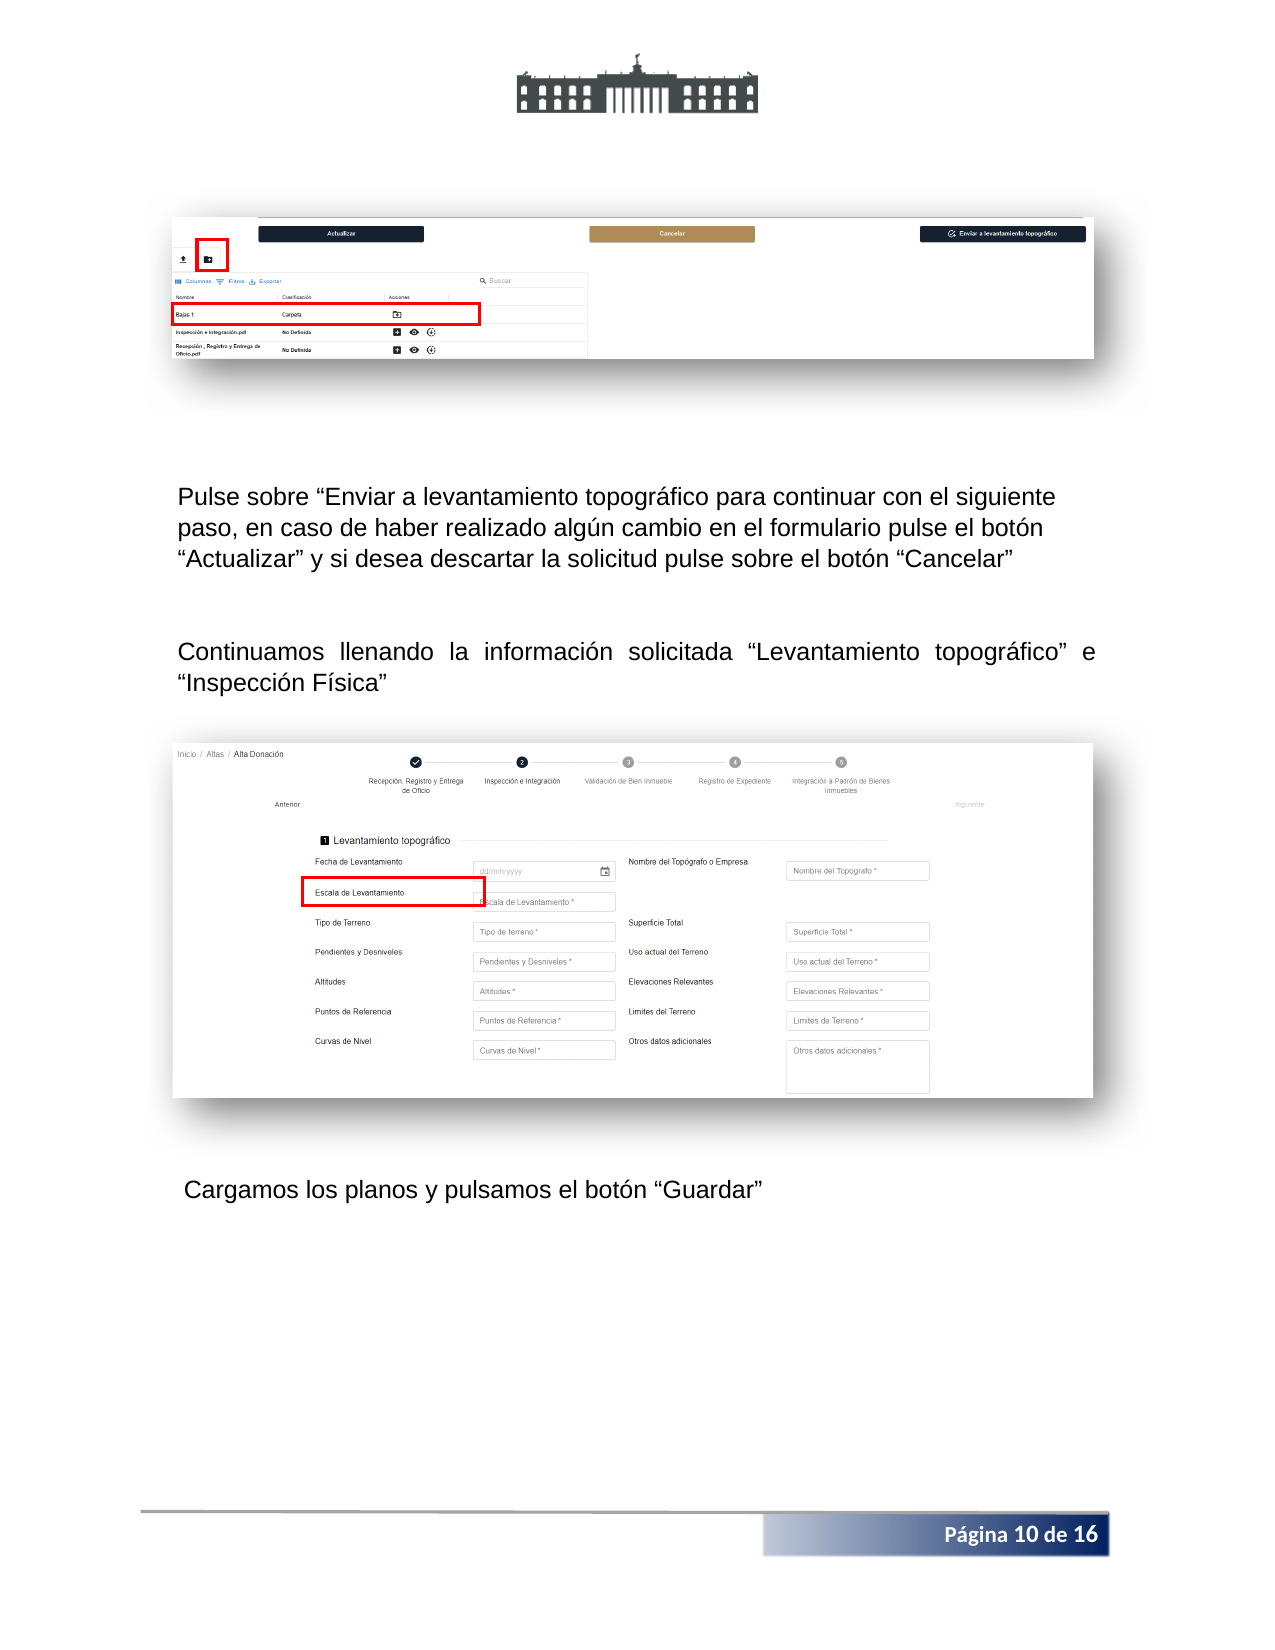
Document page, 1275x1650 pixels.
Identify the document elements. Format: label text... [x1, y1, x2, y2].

picture [515, 50, 760, 128]
text Cargamos los planos y pulsamos el botón “Guardar” [177, 1175, 1098, 1204]
text Pulse sobre “Enviar a levantamiento topográfico para continuar con el siguiente paso, en caso de haber realizado algún cambio en el formulario pulse el botón “Actualizar” y si desea descartar la solicitud pulse sobre el botón “Cancelar” [177, 482, 1098, 573]
text Continuamos llenando la información solicitada “Levantamiento topográfico” e “Inspección Física” [177, 637, 1098, 696]
picture [174, 305, 478, 323]
picture [172, 743, 1094, 1098]
picture [172, 217, 1094, 359]
